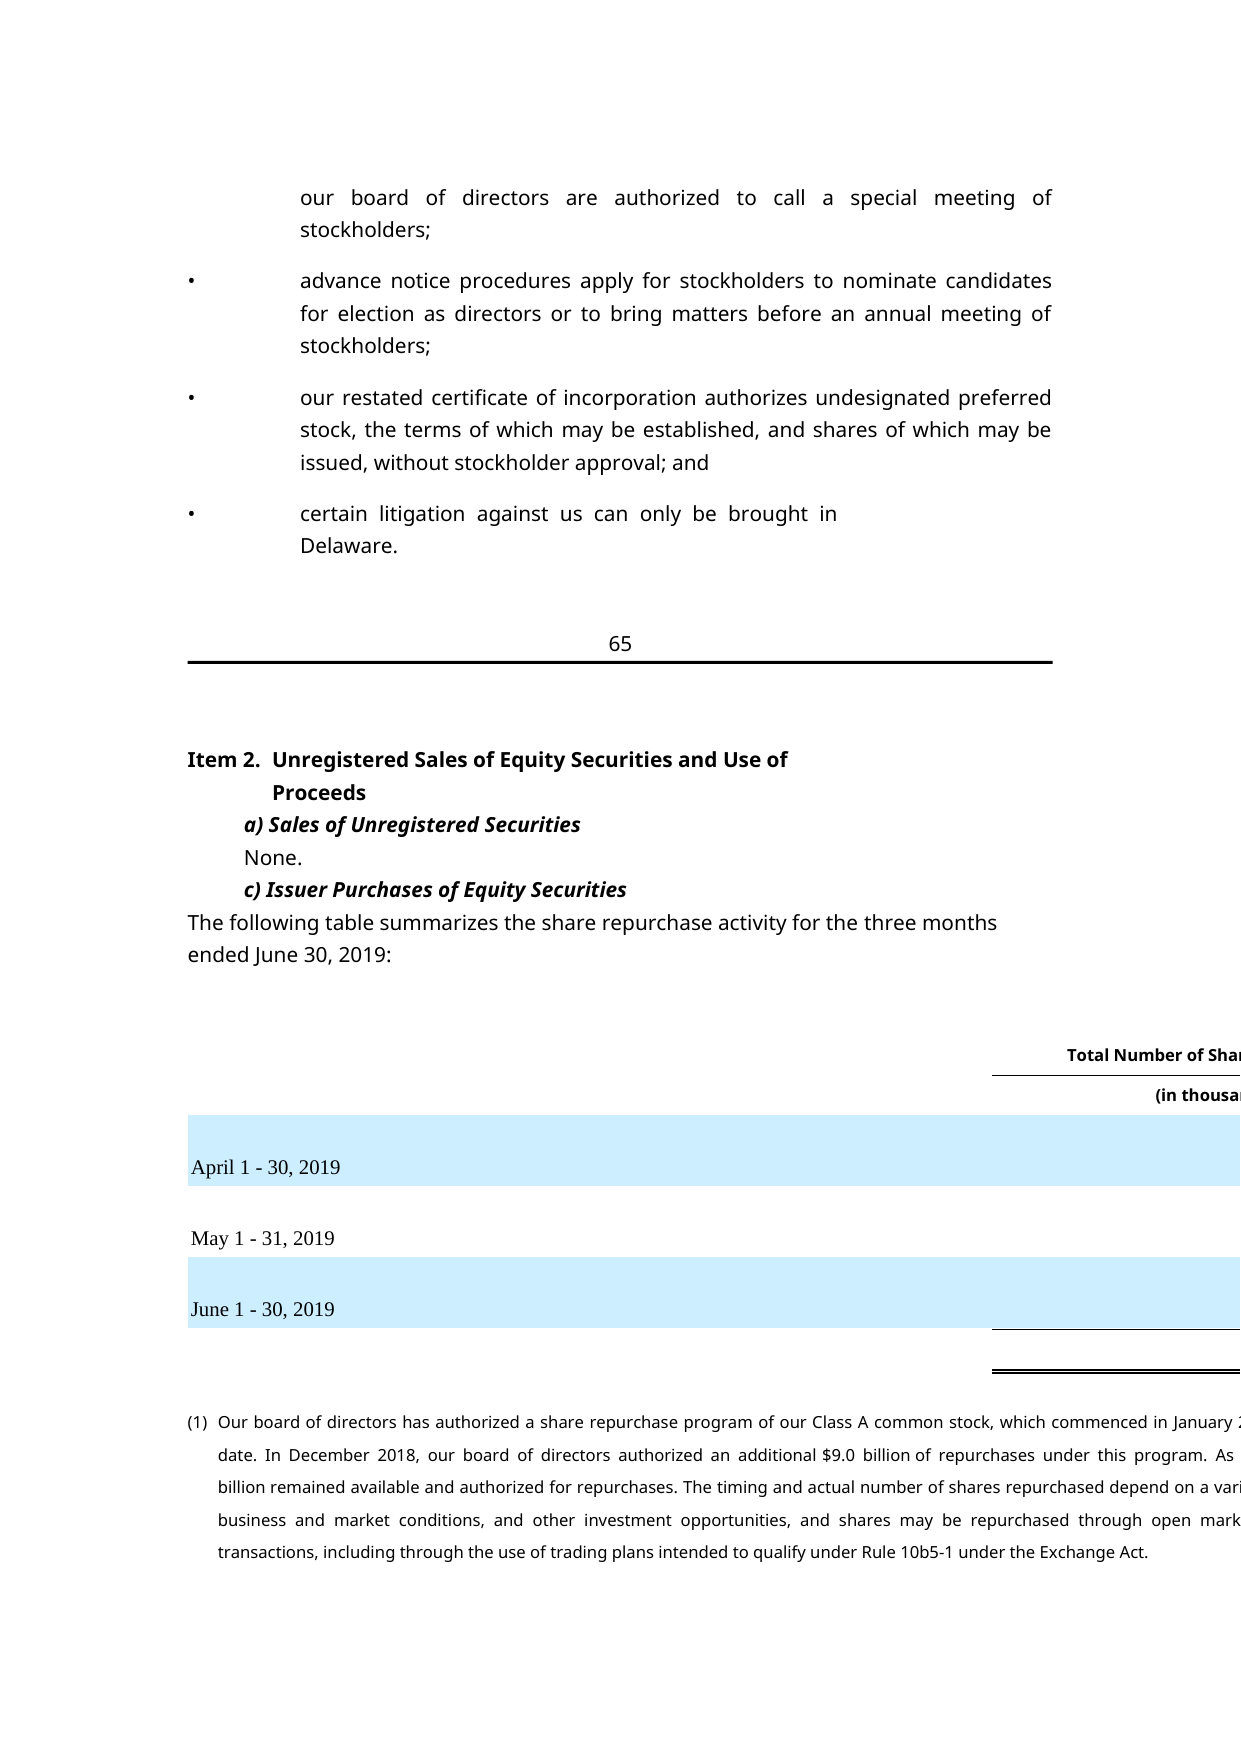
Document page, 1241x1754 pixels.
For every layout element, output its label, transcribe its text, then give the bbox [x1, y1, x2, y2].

text a) Sales of Unregistered Securities [187, 808, 1053, 841]
text 65 [187, 627, 1053, 659]
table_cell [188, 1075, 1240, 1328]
text c) Issuer Purchases of Equity Securities [187, 873, 1053, 906]
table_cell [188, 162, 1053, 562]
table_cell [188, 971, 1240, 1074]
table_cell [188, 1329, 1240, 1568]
text The following table summarizes the share repurchase activity for the three months ended June 30, 2019: [187, 906, 1053, 971]
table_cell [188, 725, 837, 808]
text None. [187, 841, 1053, 873]
